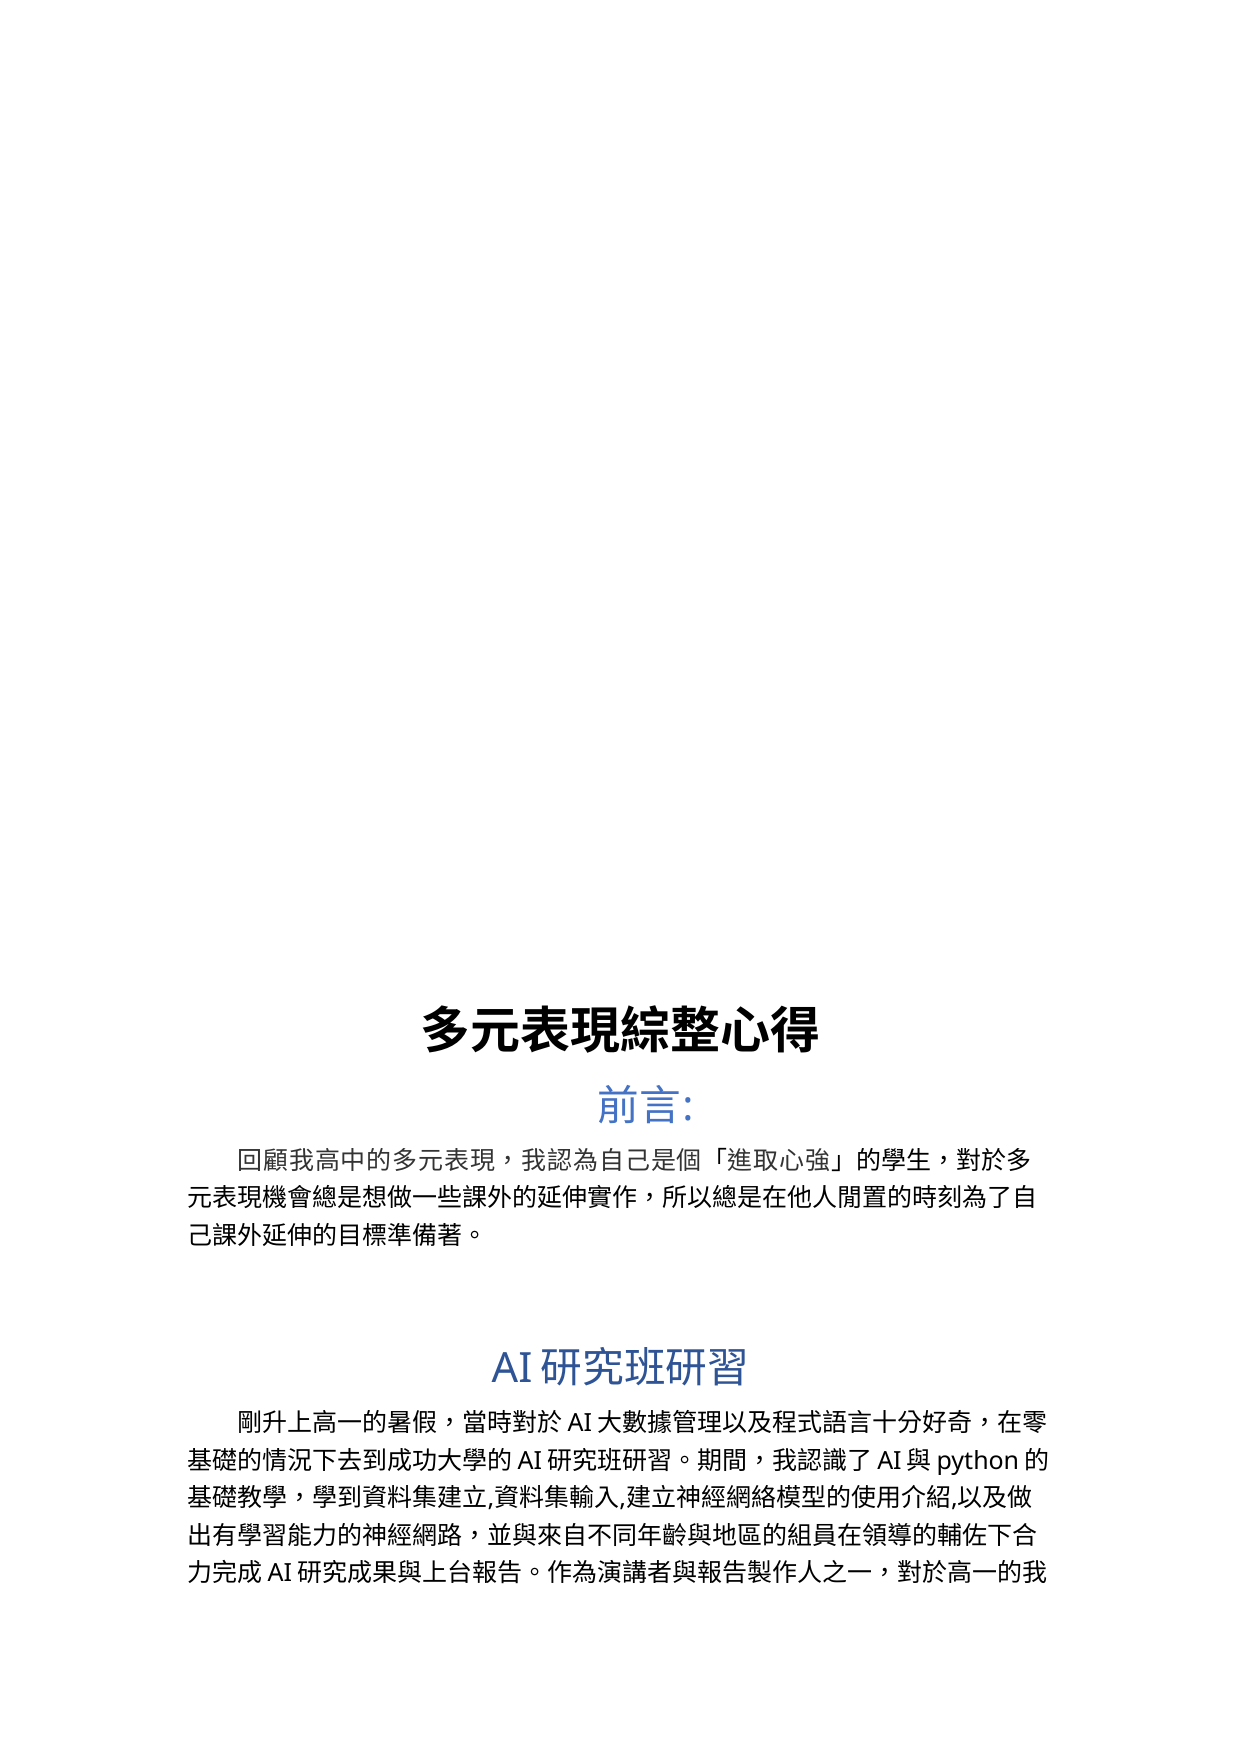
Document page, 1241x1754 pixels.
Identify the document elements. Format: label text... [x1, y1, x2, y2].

text 前言: [187, 1064, 1053, 1139]
text AI研究班研習 [187, 1327, 1053, 1402]
text 多元表現綜整心得 [187, 989, 1053, 1064]
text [187, 1402, 1053, 1589]
text 回顧我高中的多元表現，我認為自己是個「進取心強」的學生，對於多元表現機會總是想做一些課外的延伸實作，所以總是在他人閒置的時刻為了自己課外延伸的目標準備著。 [187, 1139, 1053, 1252]
